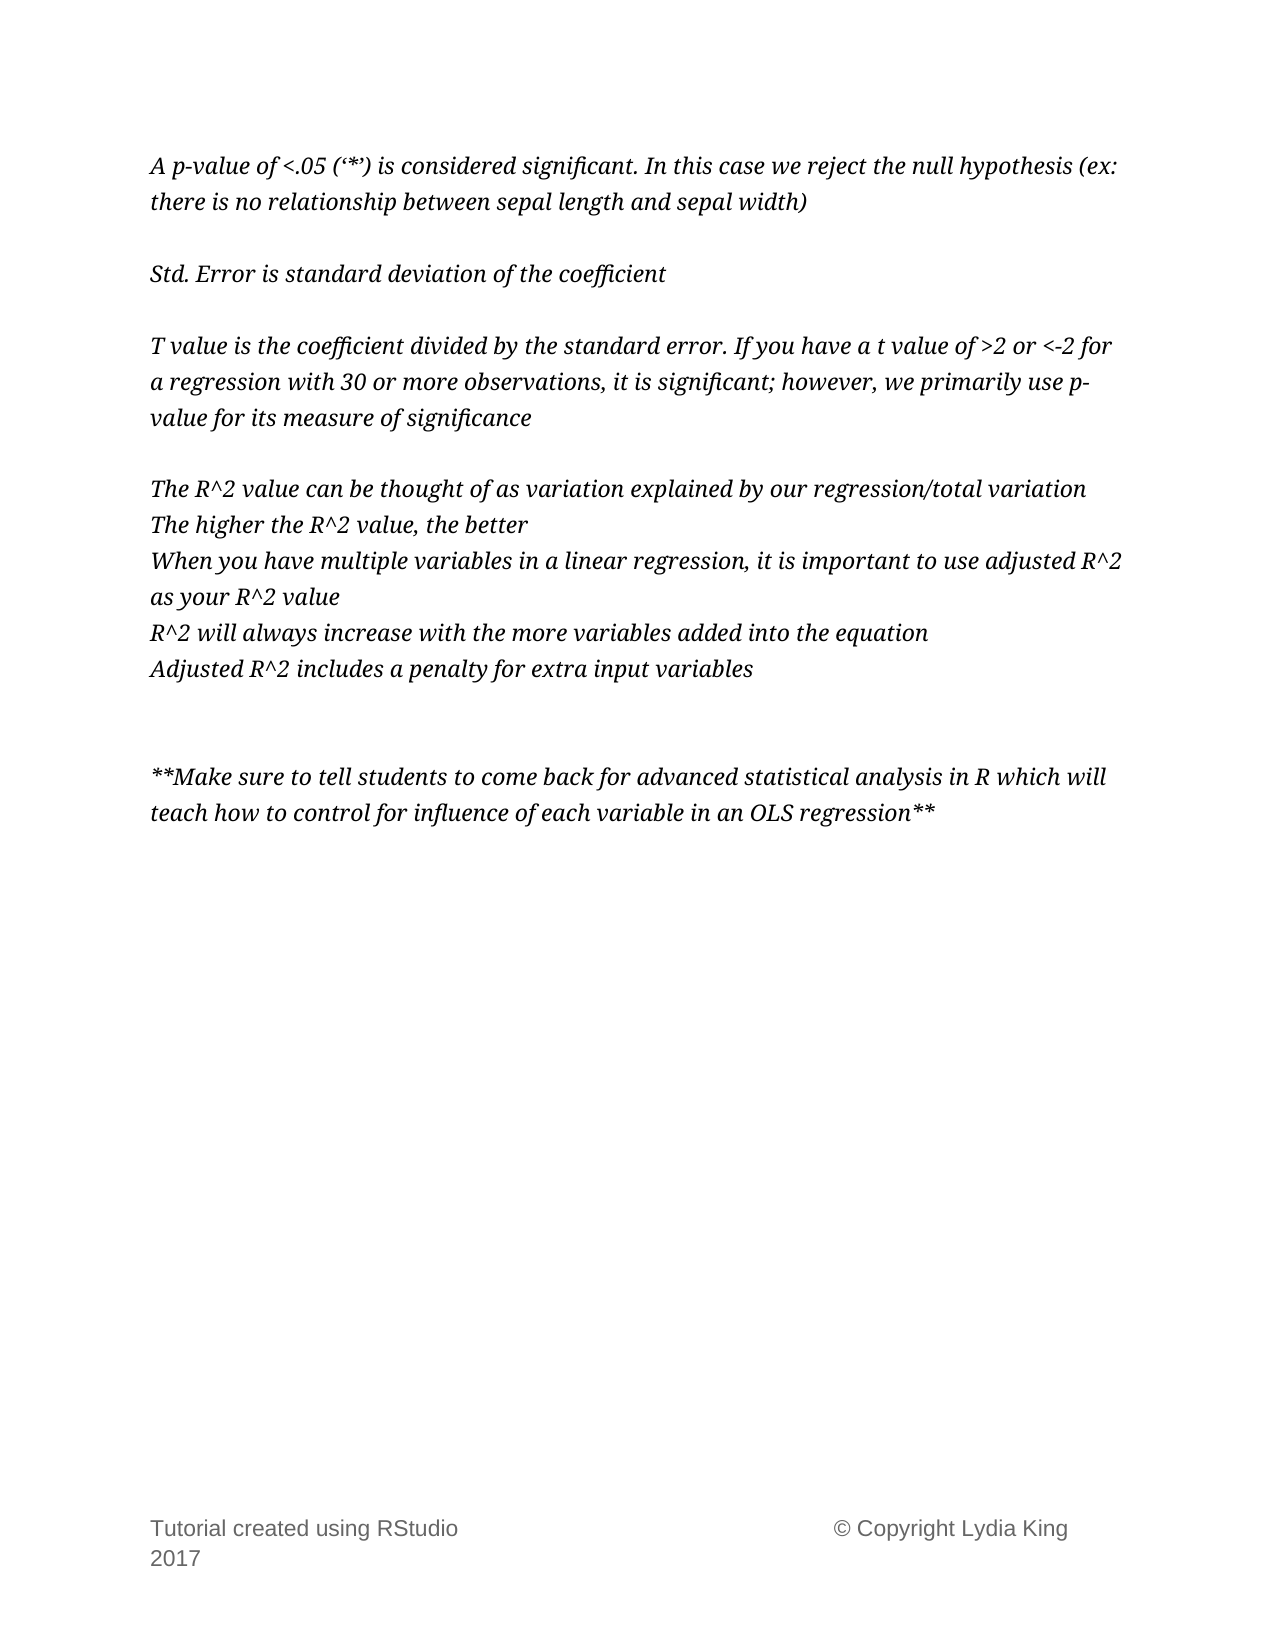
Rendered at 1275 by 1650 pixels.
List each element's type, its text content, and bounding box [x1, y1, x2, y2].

text A p-value of <.05 (‘*’) is considered significant. In this case we reject the null hypothesis (ex: there is no relationship between sepal length and sepal width) [150, 150, 1125, 217]
text T value is the coefficient divided by the standard error. If you have a t value of >2 or <-2 for a regression with 30 or more observations, it is significant; however, we primarily use p-value for its measure of significance [150, 330, 1125, 433]
text The higher the R^2 value, the better [150, 509, 1125, 541]
text **Make sure to tell students to come back for advanced statistical analysis in R which will teach how to control for influence of each variable in an OLS regression** [150, 761, 1125, 828]
text When you have multiple variables in a linear regression, it is important to use adjusted R^2 as your R^2 value [150, 545, 1125, 612]
text Std. Error is standard deviation of the coefficient [150, 258, 1125, 289]
text The R^2 value can be thought of as variation explained by our regression/total variation [150, 473, 1125, 505]
text R^2 will always increase with the more variables added into the equation [150, 617, 1125, 648]
text Adjusted R^2 includes a penalty for extra input variables [150, 653, 1125, 684]
